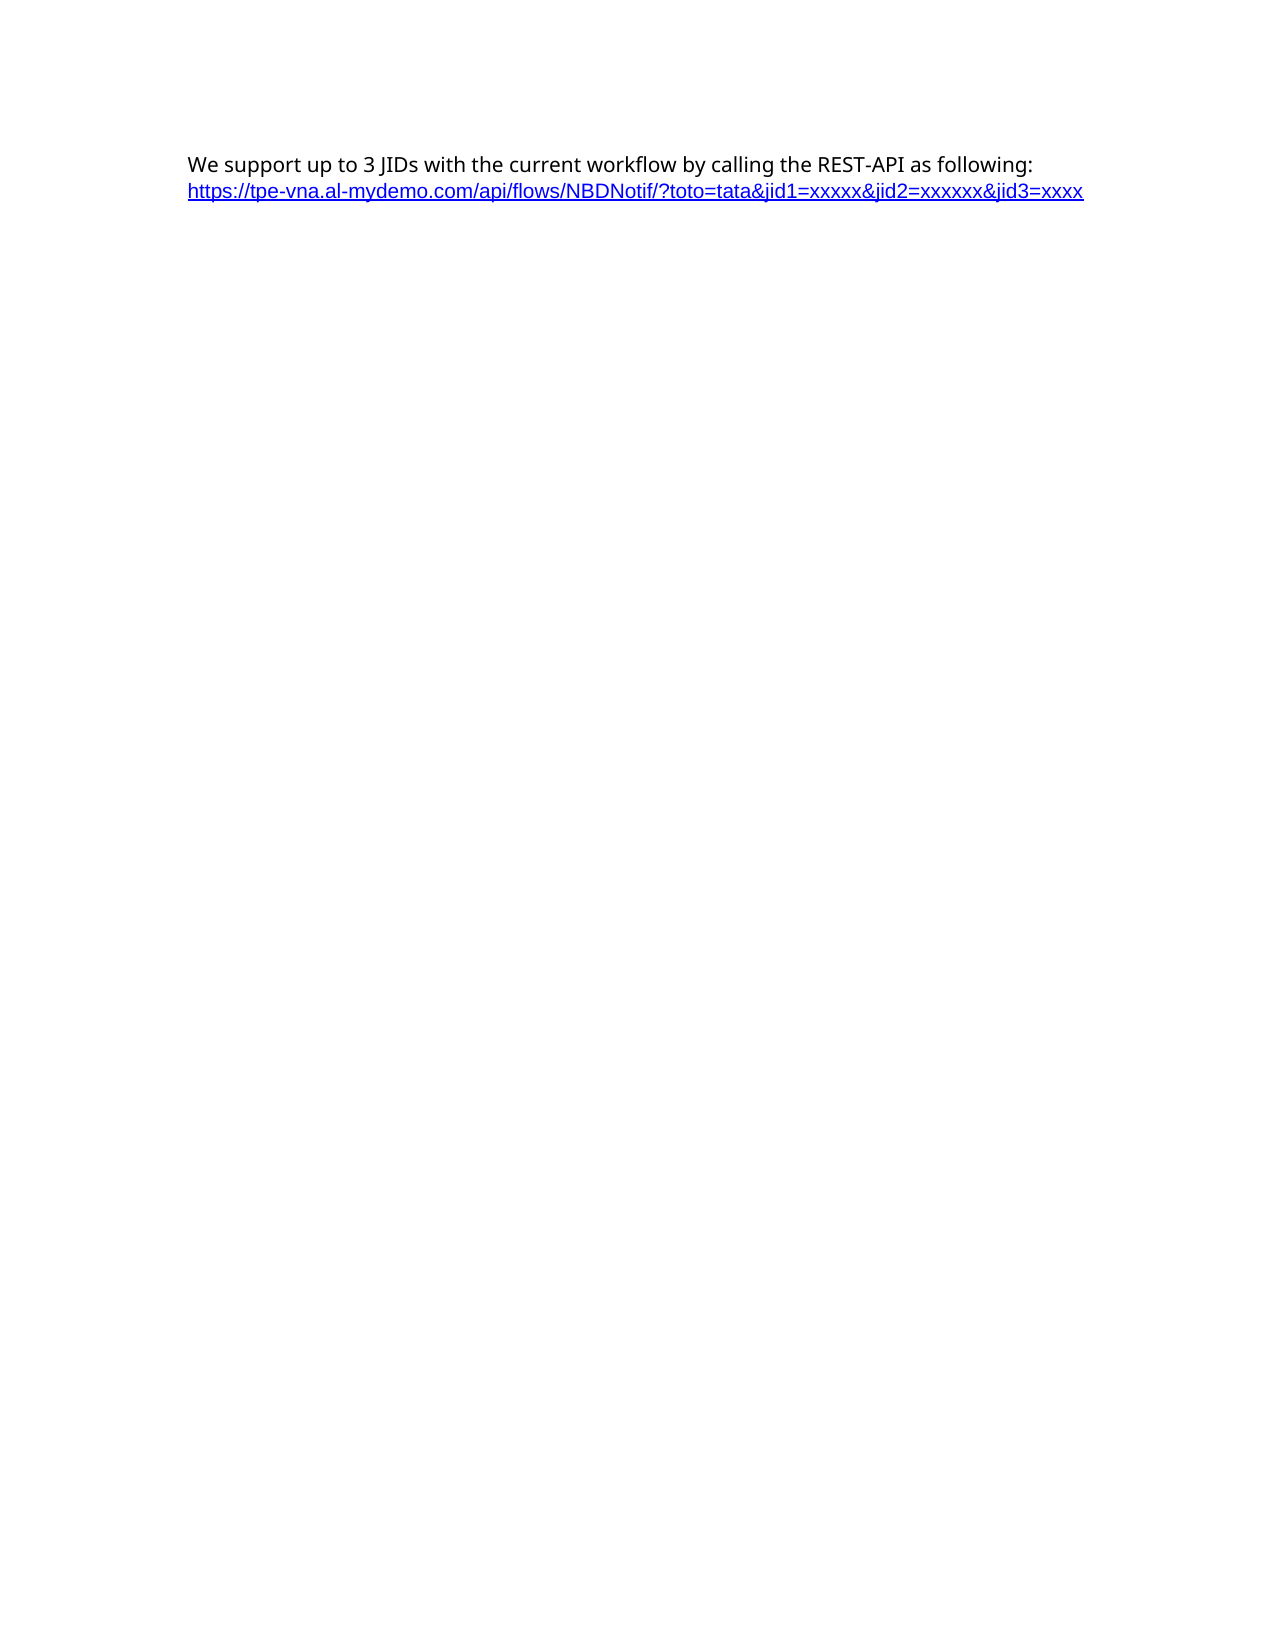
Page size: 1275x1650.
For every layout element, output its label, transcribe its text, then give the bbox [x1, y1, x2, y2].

text We support up to 3 JIDs with the current workflow by calling the REST-API as following: [187, 150, 1211, 178]
text https://tpe-vna.al-mydemo.com/api/flows/NBDNotif/?toto=tata&jid1=xxxxx&jid2=xxxxxx&jid3=xxxx [187, 178, 1211, 202]
